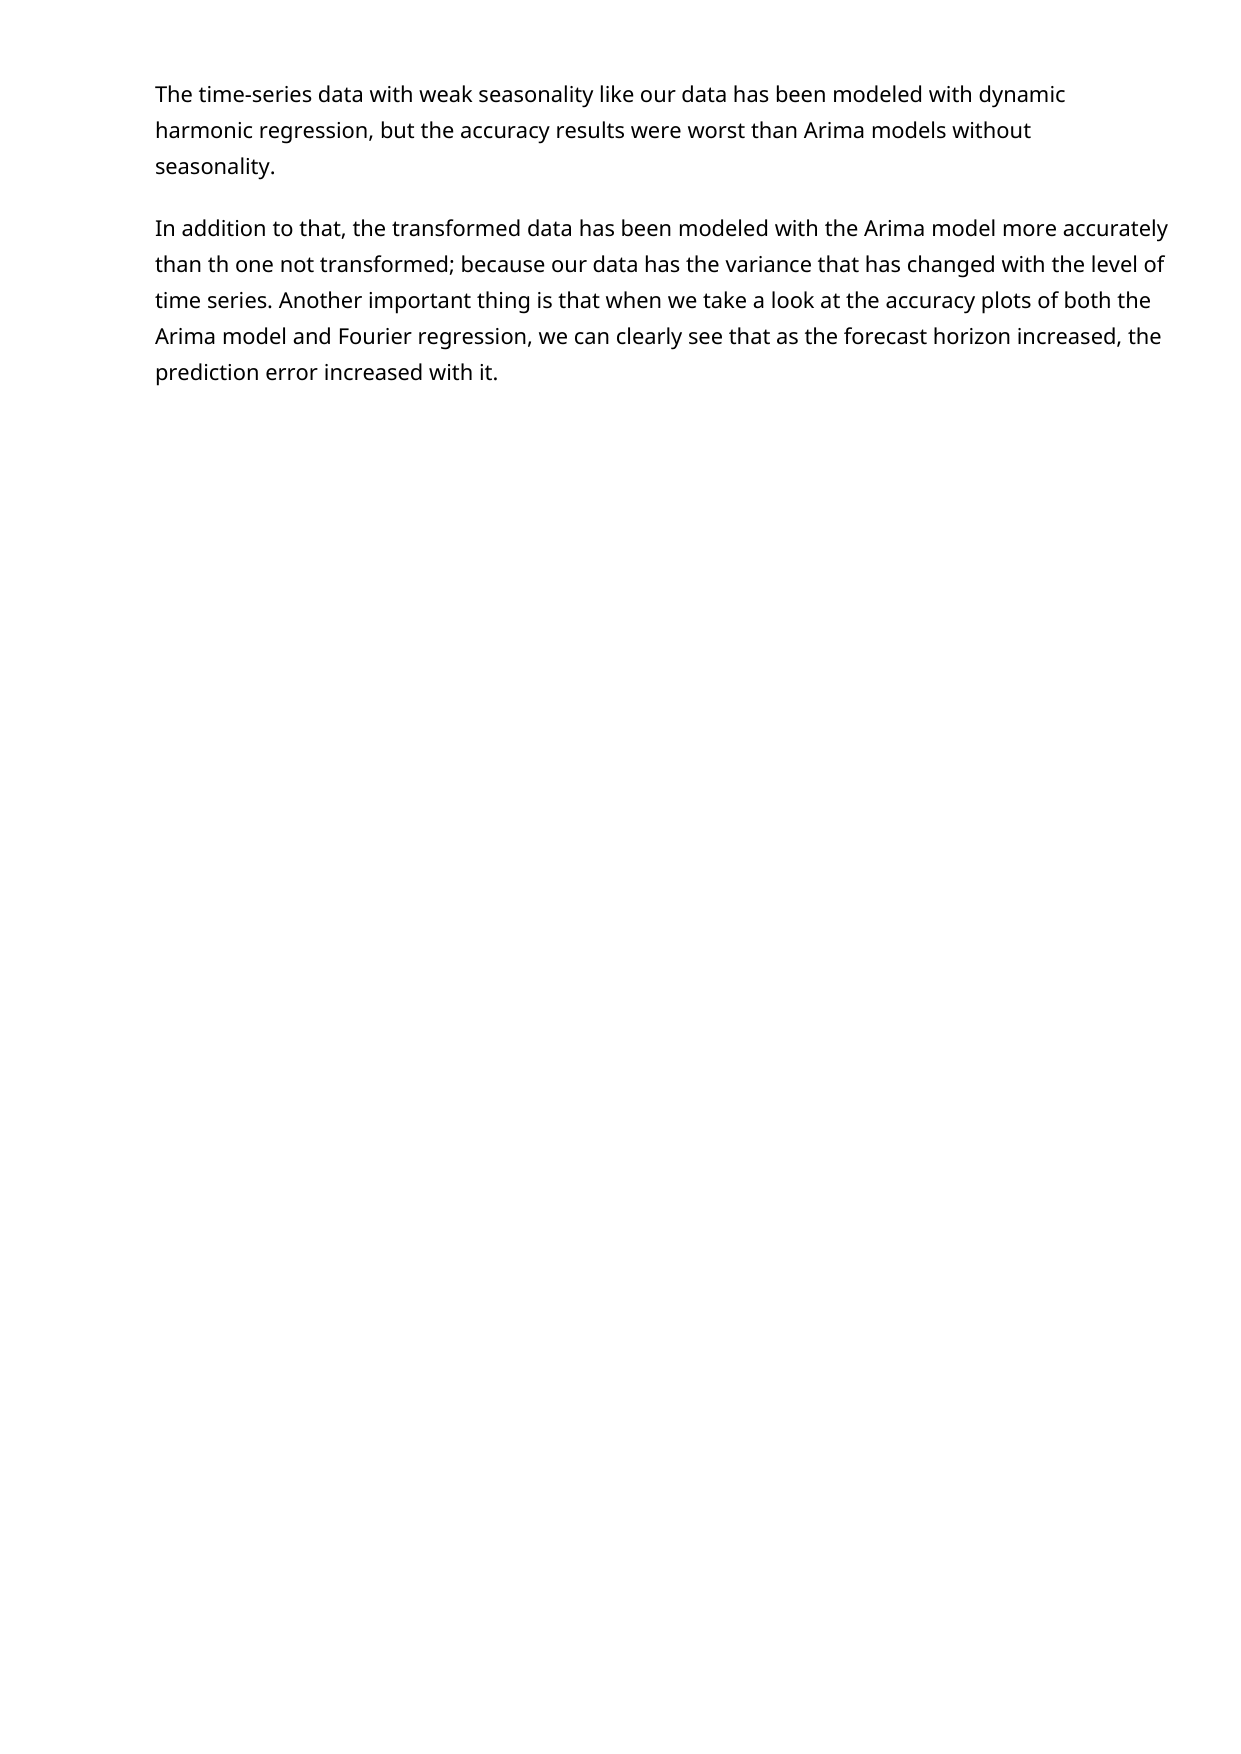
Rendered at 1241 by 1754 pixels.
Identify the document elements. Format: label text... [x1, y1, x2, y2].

text The time-series data with weak seasonality like our data has been modeled with dynamic harmonic regression, but the accuracy results were worst than Arima models without seasonality. [155, 79, 1113, 181]
text In addition to that, the transformed data has been modeled with the Arima model more accurately than th one not transformed; because our data has the variance that has changed with the level of time series. Another important thing is that when we take a look at the accuracy plots of both the Arima model and Fourier regression, we can clearly see that as the forecast horizon increased, the prediction error increased with it. [155, 213, 1180, 387]
